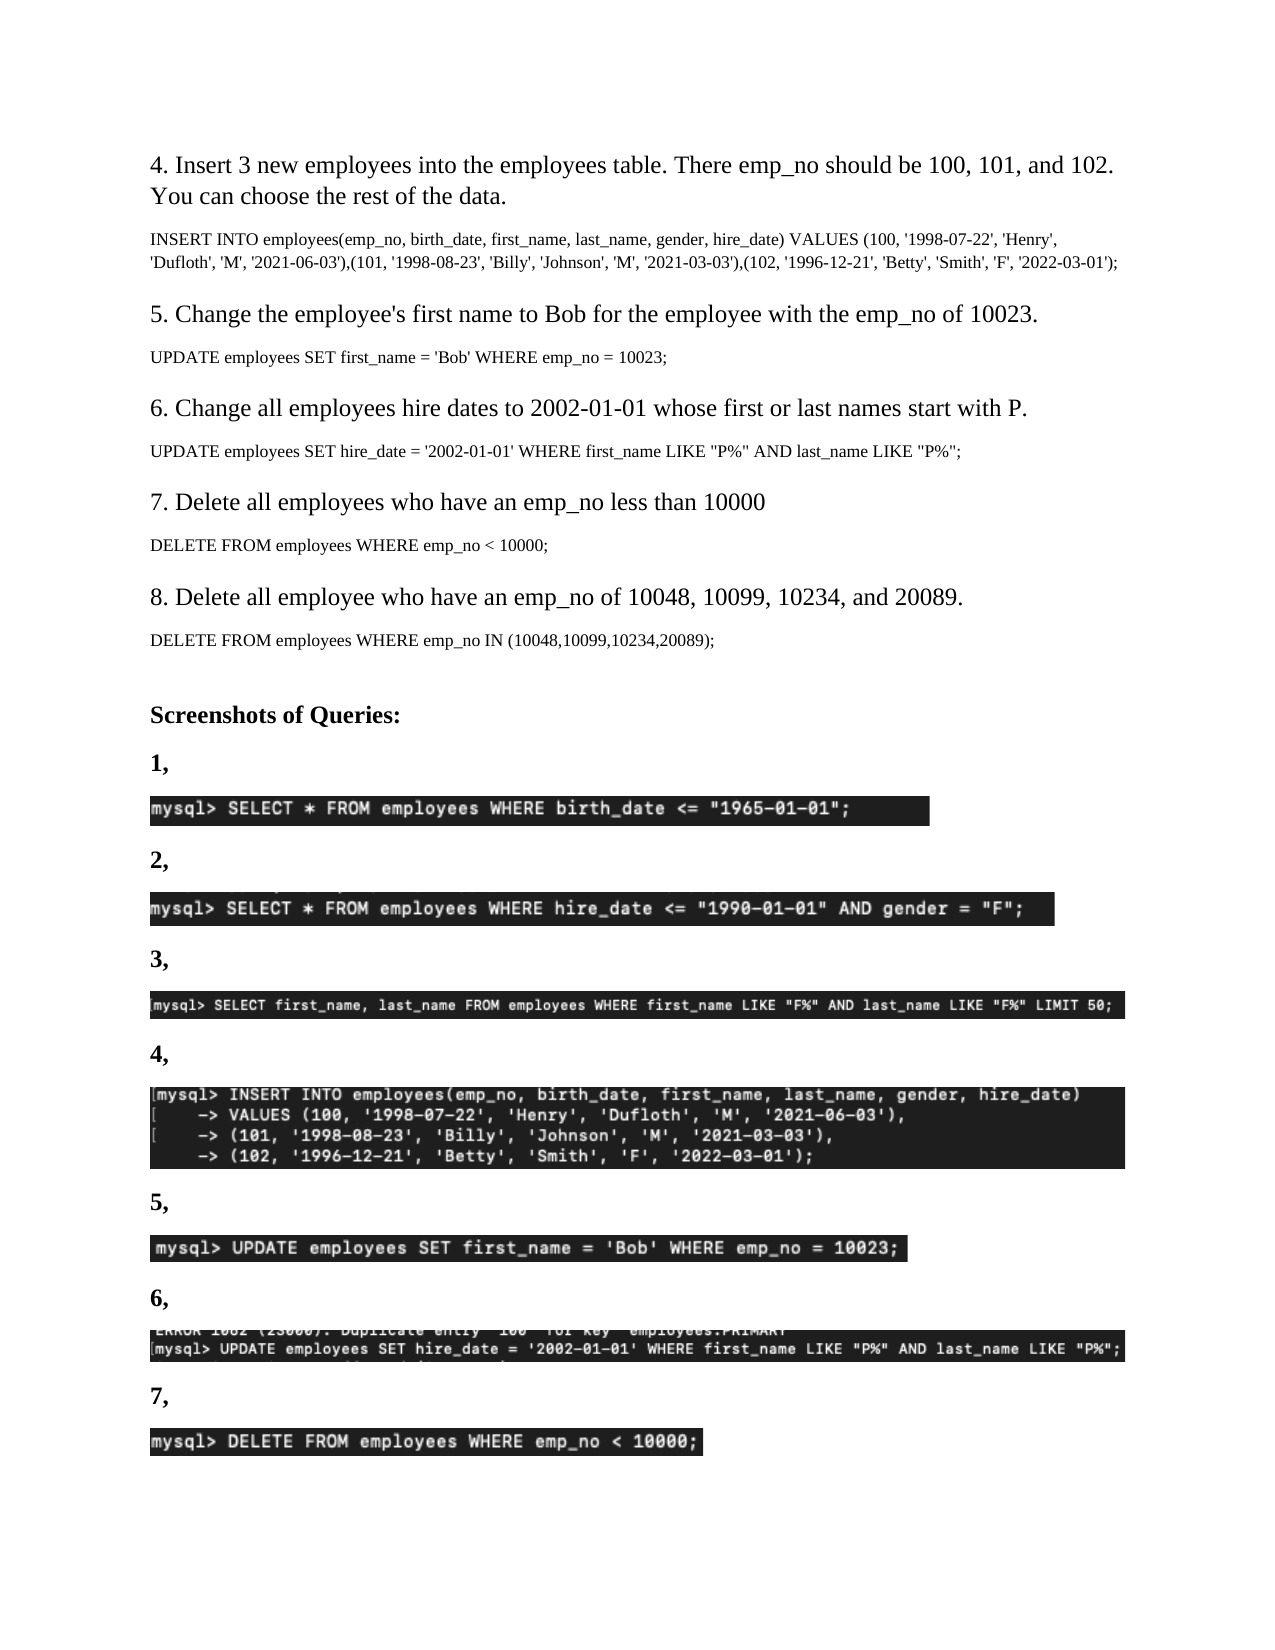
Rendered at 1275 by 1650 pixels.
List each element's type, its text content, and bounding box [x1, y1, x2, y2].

text UPDATE employees SET hire_date = '2002-01-01' WHERE first_name LIKE "P%" AND last_name LIKE "P%"; [150, 441, 1125, 461]
text INSERT INTO employees(emp_no, birth_date, first_name, last_name, gender, hire_date) VALUES (100, '1998-07-22', 'Henry', 'Dufloth', 'M', '2021-06-03'),(101, '1998-08-23', 'Billy', 'Johnson', 'M', '2021-03-03'),(102, '1996-12-21', 'Betty', 'Smith', 'F', '2022-03-01'); [150, 229, 1125, 272]
text 7, [150, 1381, 1125, 1409]
text DELETE FROM employees WHERE emp_no < 10000; [150, 535, 1125, 556]
text DELETE FROM employees WHERE emp_no IN (10048,10099,10234,20089); [150, 629, 1125, 650]
picture [150, 1428, 704, 1456]
text 4. Insert 3 new employees into the employees table. There emp_no should be 100, 101, and 102. You can choose the rest of the data. [150, 150, 1125, 210]
text Screenshots of Queries: [150, 701, 1125, 729]
text 4, [150, 1039, 1125, 1068]
text 1, [150, 748, 1125, 777]
text 6. Change all employees hire dates to 2002-01-01 whose first or last names start with P. [150, 393, 1125, 422]
text 6, [150, 1283, 1125, 1312]
picture [150, 1087, 1125, 1169]
text 2, [150, 845, 1125, 873]
picture [150, 892, 1055, 926]
text 3, [150, 944, 1125, 973]
picture [150, 1330, 1125, 1362]
text UPDATE employees SET first_name = 'Bob' WHERE emp_no = 10023; [150, 346, 1125, 367]
text 5, [150, 1187, 1125, 1216]
text 8. Delete all employee who have an emp_no of 10048, 10099, 10234, and 20089. [150, 582, 1125, 611]
picture [150, 1235, 908, 1262]
text 5. Change the employee's first name to Bob for the employee with the emp_no of 10023. [150, 299, 1125, 327]
picture [150, 991, 1125, 1019]
picture [150, 796, 930, 826]
text 7. Delete all employees who have an emp_no less than 10000 [150, 487, 1125, 516]
